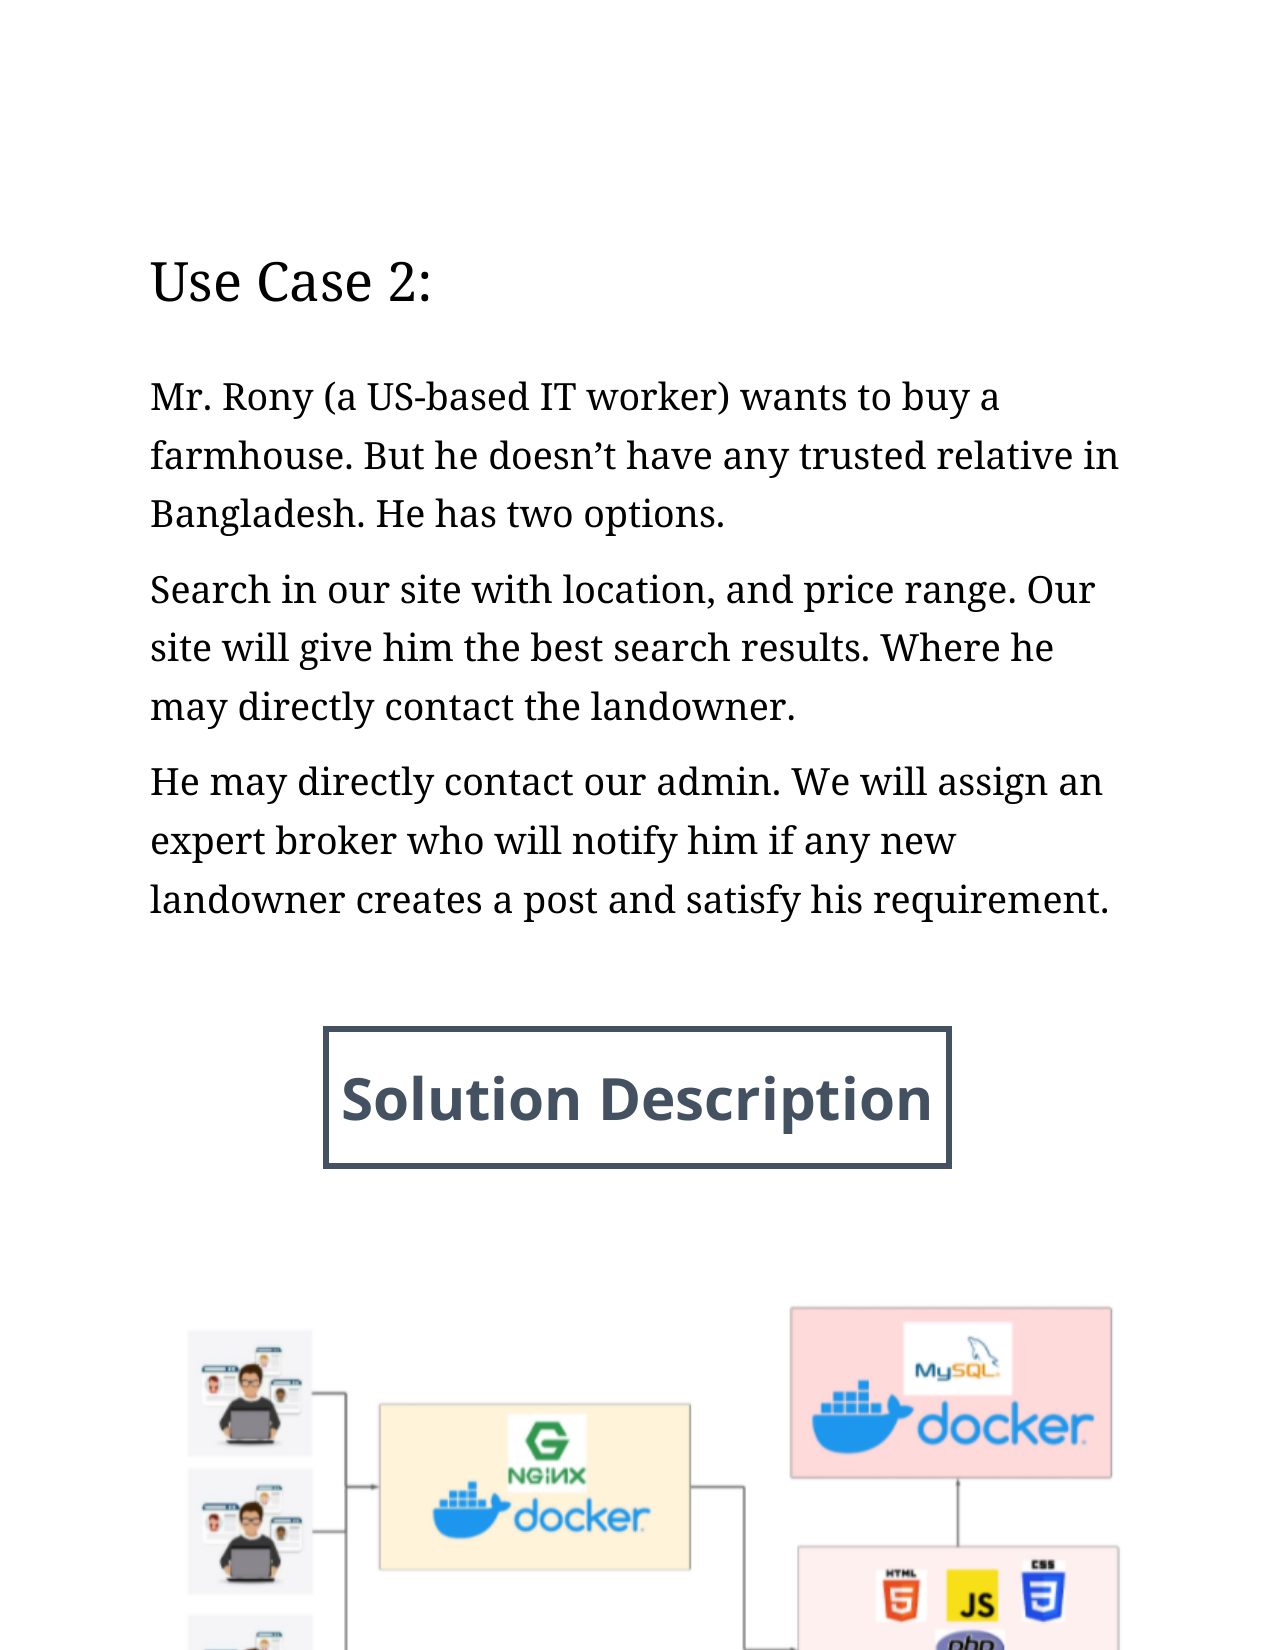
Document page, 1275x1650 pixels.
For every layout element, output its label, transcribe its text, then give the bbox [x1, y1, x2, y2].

text He may directly contact our admin. We will assign an expert broker who will notify him if any new landowner creates a post and satisfy his requirement. [150, 756, 1125, 924]
text Mr. Rony (a US-based IT worker) wants to buy a farmhouse. But he doesn’t have any trusted relative in Bangladesh. He has two options. [150, 371, 1125, 539]
picture [150, 1300, 1125, 1650]
text Use Case 2: [150, 243, 1125, 317]
text Search in our site with location, and price range. Our site will give him the best search results. Where he may directly contact the landowner. [150, 563, 1125, 731]
